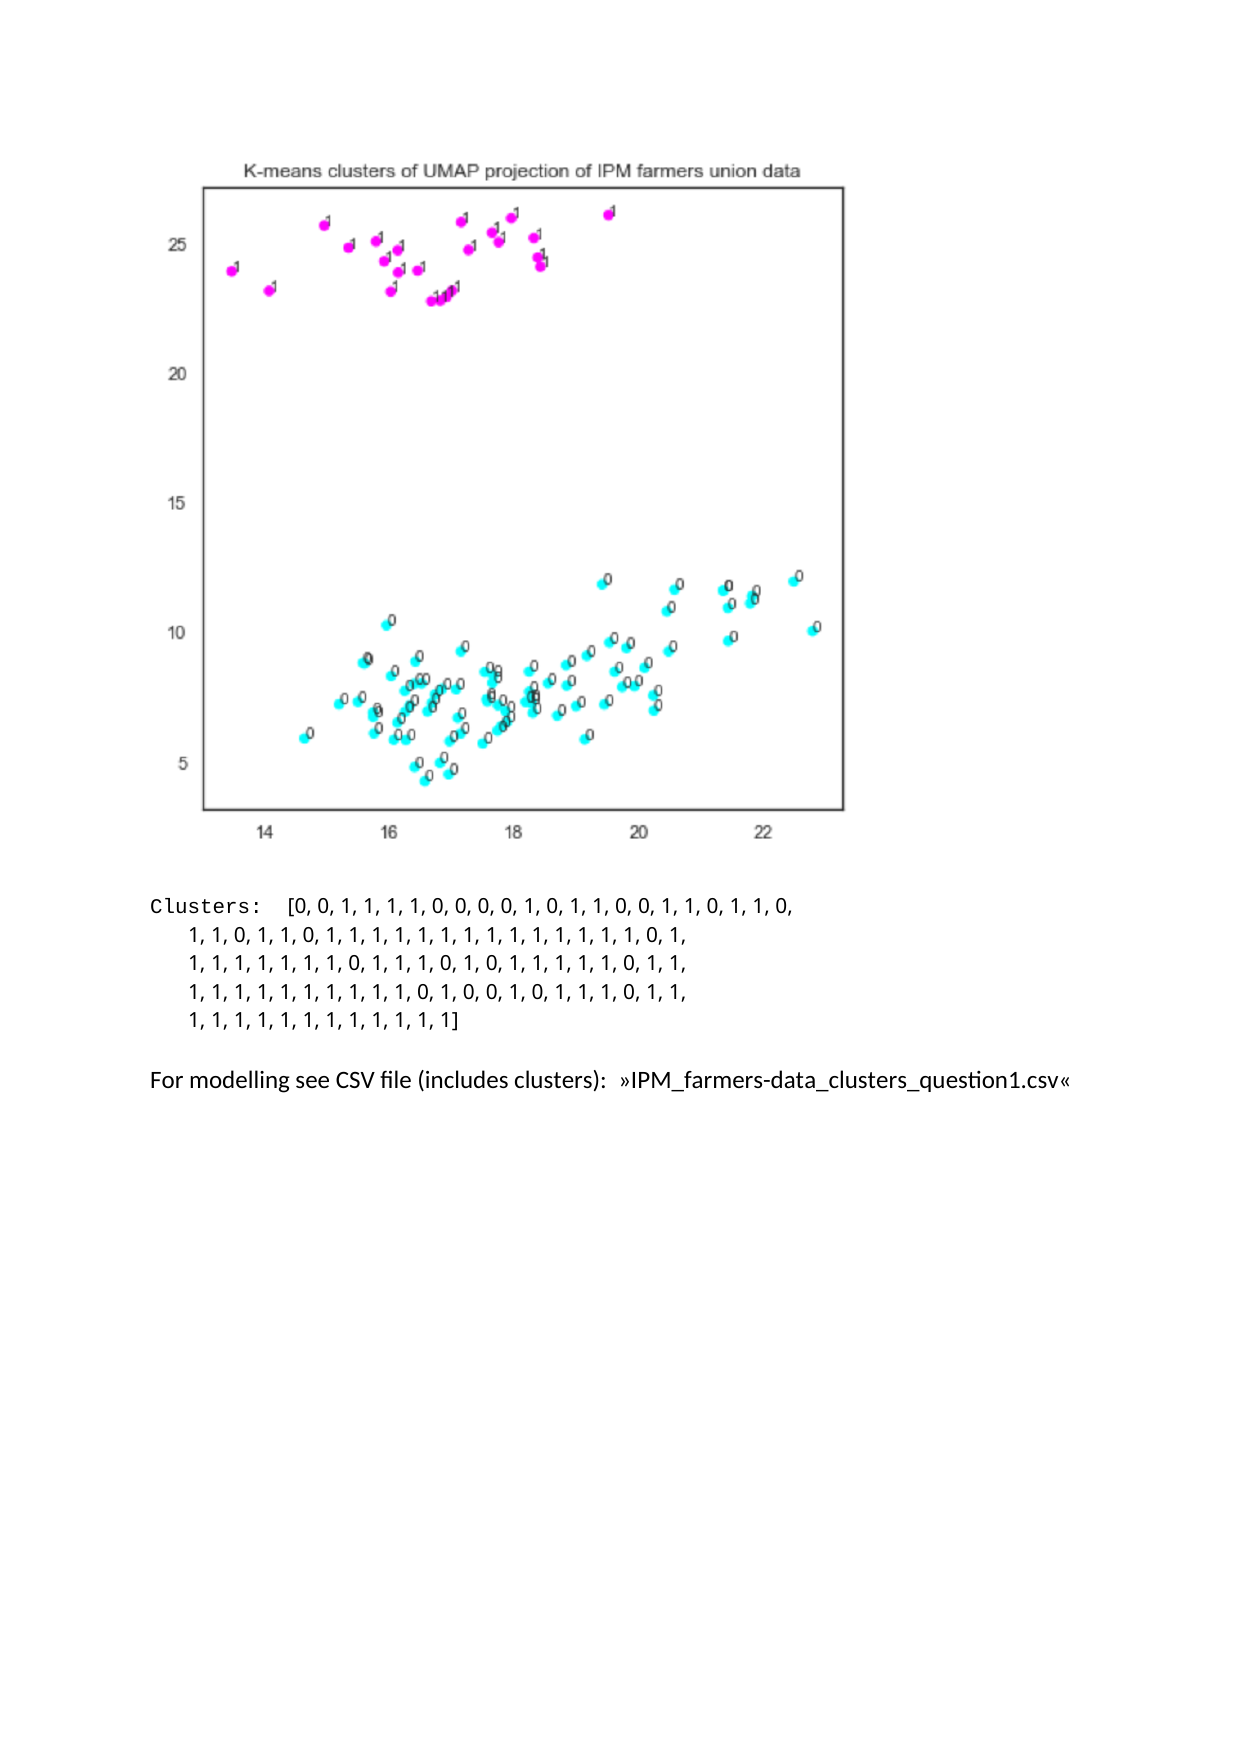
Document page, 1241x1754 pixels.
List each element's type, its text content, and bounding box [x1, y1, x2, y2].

text 1, 1, 1, 1, 1, 1, 1, 0, 1, 1, 1, 0, 1, 0, 1, 1, 1, 1, 1, 0, 1, 1, [150, 948, 1090, 977]
text 1, 1, 1, 1, 1, 1, 1, 1, 1, 1, 1, 1] [150, 1005, 1090, 1034]
text 1, 1, 1, 1, 1, 1, 1, 1, 1, 1, 0, 1, 0, 0, 1, 0, 1, 1, 1, 0, 1, 1, [150, 977, 1090, 1005]
text Clusters: [0, 0, 1, 1, 1, 1, 0, 0, 0, 0, 1, 0, 1, 1, 0, 0, 1, 1, 0, 1, 1, 0, [150, 891, 1090, 920]
text For modelling see CSV file (includes clusters): »IPM_farmers-data_clusters_question1.csv« [150, 1064, 1090, 1095]
picture [150, 150, 891, 861]
text 1, 1, 0, 1, 1, 0, 1, 1, 1, 1, 1, 1, 1, 1, 1, 1, 1, 1, 1, 1, 0, 1, [150, 920, 1090, 948]
